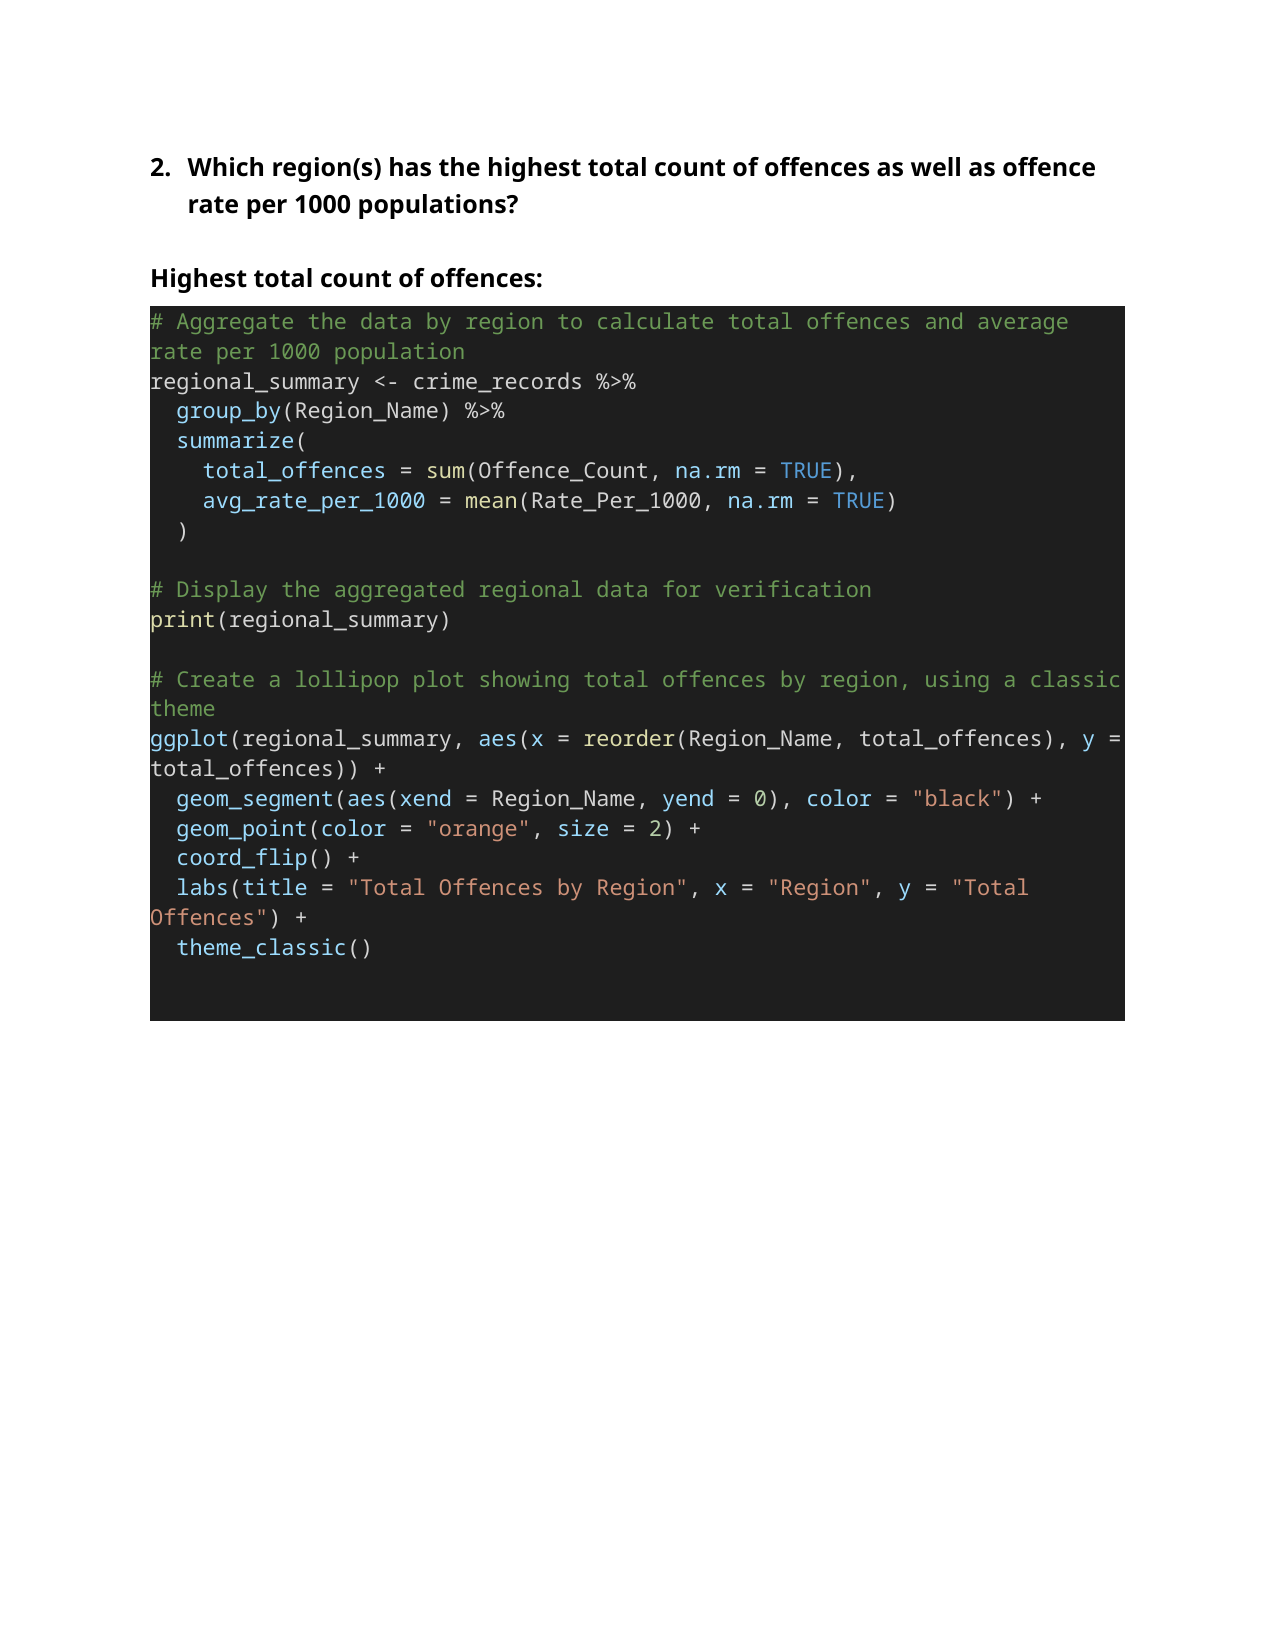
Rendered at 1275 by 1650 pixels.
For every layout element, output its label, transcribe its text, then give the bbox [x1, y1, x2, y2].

subtitle Highest total count of offences: [150, 261, 1125, 295]
text summarize( [150, 425, 1125, 455]
text theme_classic() [150, 932, 1125, 962]
text group_by(Region_Name) %>% [150, 396, 1125, 425]
text regional_summary <- crime_records %>% [150, 366, 1125, 396]
text # Create a lollipop plot showing total offences by region, using a classic theme [150, 664, 1125, 723]
text geom_point(color = "orange", size = 2) + [150, 813, 1125, 842]
text # Aggregate the data by region to calculate total offences and average rate per 1000 population [150, 306, 1125, 366]
text ) [150, 515, 1125, 544]
text print(regional_summary) [150, 604, 1125, 634]
text labs(title = "Total Offences by Region", x = "Region", y = "Total Offences") + [150, 872, 1125, 932]
text coord_flip() + [150, 842, 1125, 872]
subtitle Which region(s) has the highest total count of offences as well as offence rate per 1000 populations? [150, 150, 1125, 221]
text ggplot(regional_summary, aes(x = reorder(Region_Name, total_offences), y = total_offences)) + [150, 723, 1125, 783]
text # Display the aggregated regional data for verification [150, 574, 1125, 604]
text total_offences = sum(Offence_Count, na.rm = TRUE), [150, 455, 1125, 485]
text geom_segment(aes(xend = Region_Name, yend = 0), color = "black") + [150, 783, 1125, 813]
text avg_rate_per_1000 = mean(Rate_Per_1000, na.rm = TRUE) [150, 485, 1125, 515]
